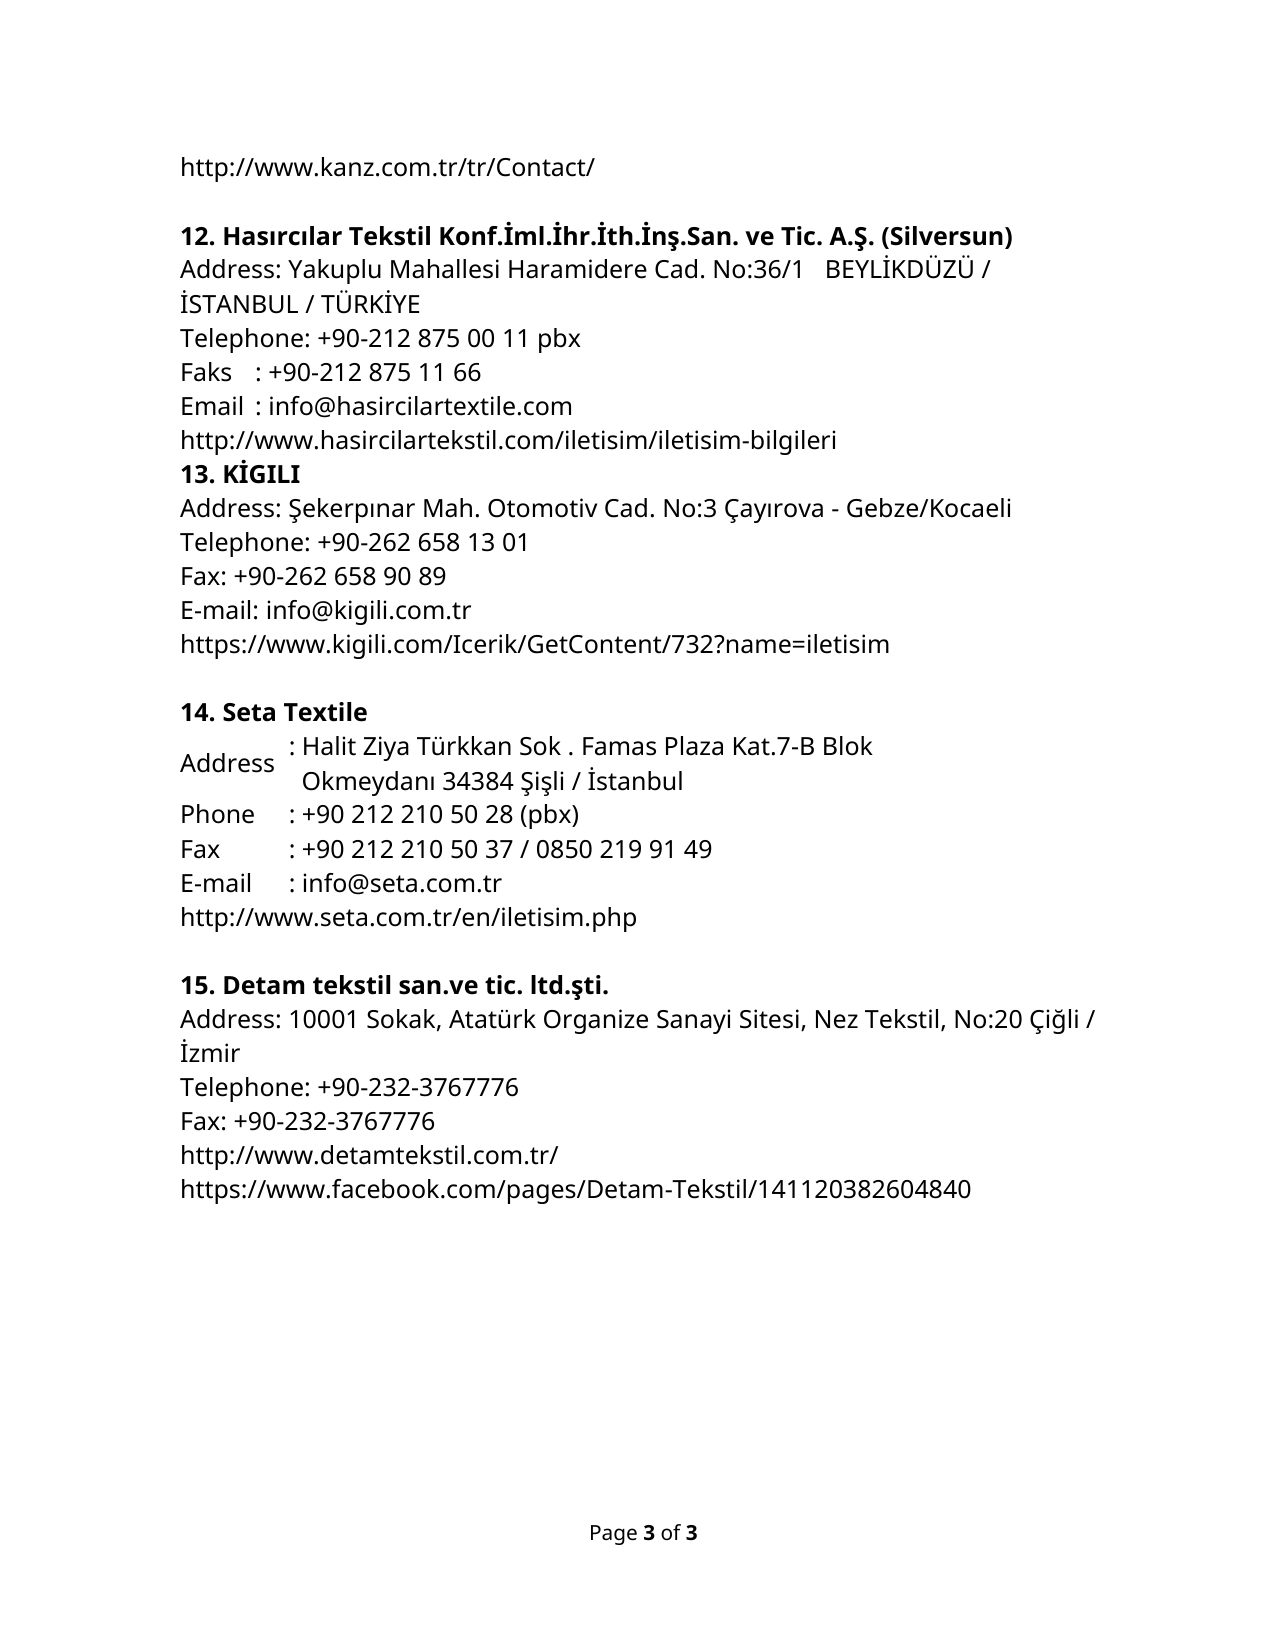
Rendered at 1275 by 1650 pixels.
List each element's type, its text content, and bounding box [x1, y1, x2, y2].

text http://www.kanz.com.tr/tr/Contact/ [180, 150, 1106, 184]
text http://www.hasircilartekstil.com/iletisim/iletisim-bilgileri [180, 422, 1106, 457]
text Address: Şekerpınar Mah. Otomotiv Cad. No:3 Çayırova - Gebze/Kocaeli [180, 491, 1106, 525]
text http://www.seta.com.tr/en/iletisim.php [180, 899, 1106, 933]
text http://www.detamtekstil.com.tr/ [180, 1138, 1106, 1172]
table_cell Fax [180, 831, 288, 865]
text Faks : +90-212 875 11 66 [180, 354, 1106, 388]
text 13. KİGILI [180, 457, 1106, 491]
table_cell E-mail [180, 865, 288, 899]
table_header 14. Seta Textile [180, 695, 1106, 729]
text Telephone: +90-232-3767776 [180, 1070, 1106, 1104]
text Fax: +90-262 658 90 89 [180, 559, 1106, 593]
text Address: Yakuplu Mahallesi Haramidere Cad. No:36/1 BEYLİKDÜZÜ / İSTANBUL / TÜRKİYE [180, 252, 1106, 320]
text Telephone: +90-262 658 13 01 [180, 525, 1106, 559]
text Email : info@hasircilartextile.com [180, 388, 1106, 422]
table_cell : +90 212 210 50 37 / 0850 219 91 49 [289, 831, 1106, 865]
text Telephone: +90-212 875 00 11 pbx [180, 320, 1106, 354]
text 12. Hasırcılar Tekstil Konf.İml.İhr.İth.İnş.San. ve Tic. A.Ş. (Silversun) [180, 218, 1106, 252]
table_cell Phone [180, 797, 288, 831]
text https://www.facebook.com/pages/Detam-Tekstil/141120382604840 [180, 1172, 1106, 1206]
text https://www.kigili.com/Icerik/GetContent/732?name=iletisim [180, 627, 1106, 661]
table_cell Address [180, 729, 288, 797]
text 15. Detam tekstil san.ve tic. ltd.şti. [180, 967, 1106, 1002]
table_cell : Halit Ziya Türkkan Sok . Famas Plaza Kat.7-B Blok Okmeydanı 34384 Şişli / İstanbul [289, 729, 1106, 797]
text E-mail: info@kigili.com.tr [180, 593, 1106, 627]
table_cell : +90 212 210 50 28 (pbx) [289, 797, 1106, 831]
text Address: 10001 Sokak, Atatürk Organize Sanayi Sitesi, Nez Tekstil, No:20 Çiğli / İzmir [180, 1002, 1106, 1070]
table_cell : info@seta.com.tr [289, 865, 1106, 899]
text Fax: +90-232-3767776 [180, 1104, 1106, 1138]
